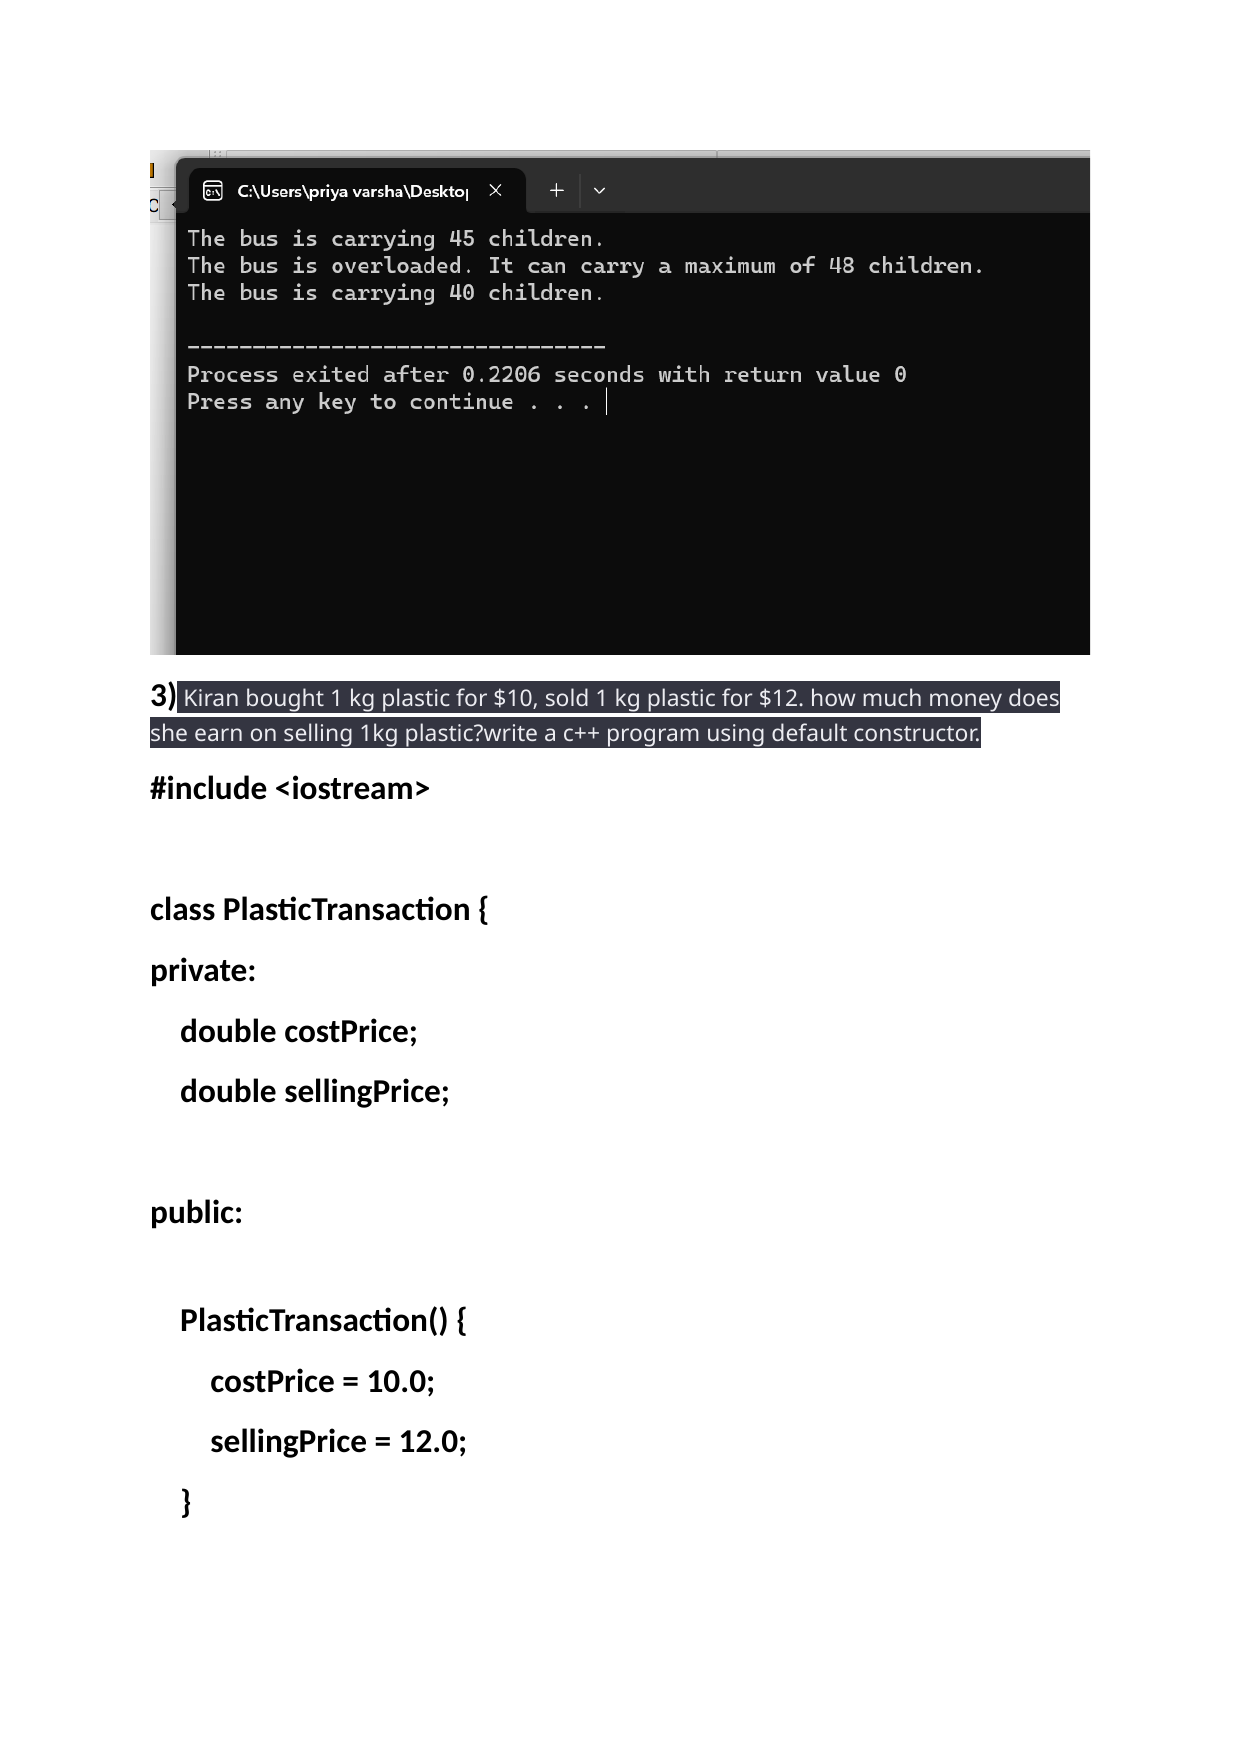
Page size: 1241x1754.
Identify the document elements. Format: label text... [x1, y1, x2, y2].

text PlasticTransaction() { [150, 1299, 1090, 1340]
text double sellingPrice; [150, 1070, 1090, 1111]
text sellingPrice = 12.0; [150, 1420, 1090, 1461]
text public: [150, 1192, 1090, 1232]
text #include <iostream> [150, 767, 1090, 808]
text class PlasticTransaction { [150, 888, 1090, 929]
text 3) Kiran bought 1 kg plastic for $10, sold 1 kg plastic for $12. how much money does she earn on selling 1kg plastic?write a c++ program using default constructor. [150, 673, 1090, 748]
text double costPrice; [150, 1010, 1090, 1050]
picture [150, 150, 1091, 655]
text } [150, 1481, 1090, 1522]
text costPrice = 10.0; [150, 1360, 1090, 1400]
text private: [150, 949, 1090, 990]
